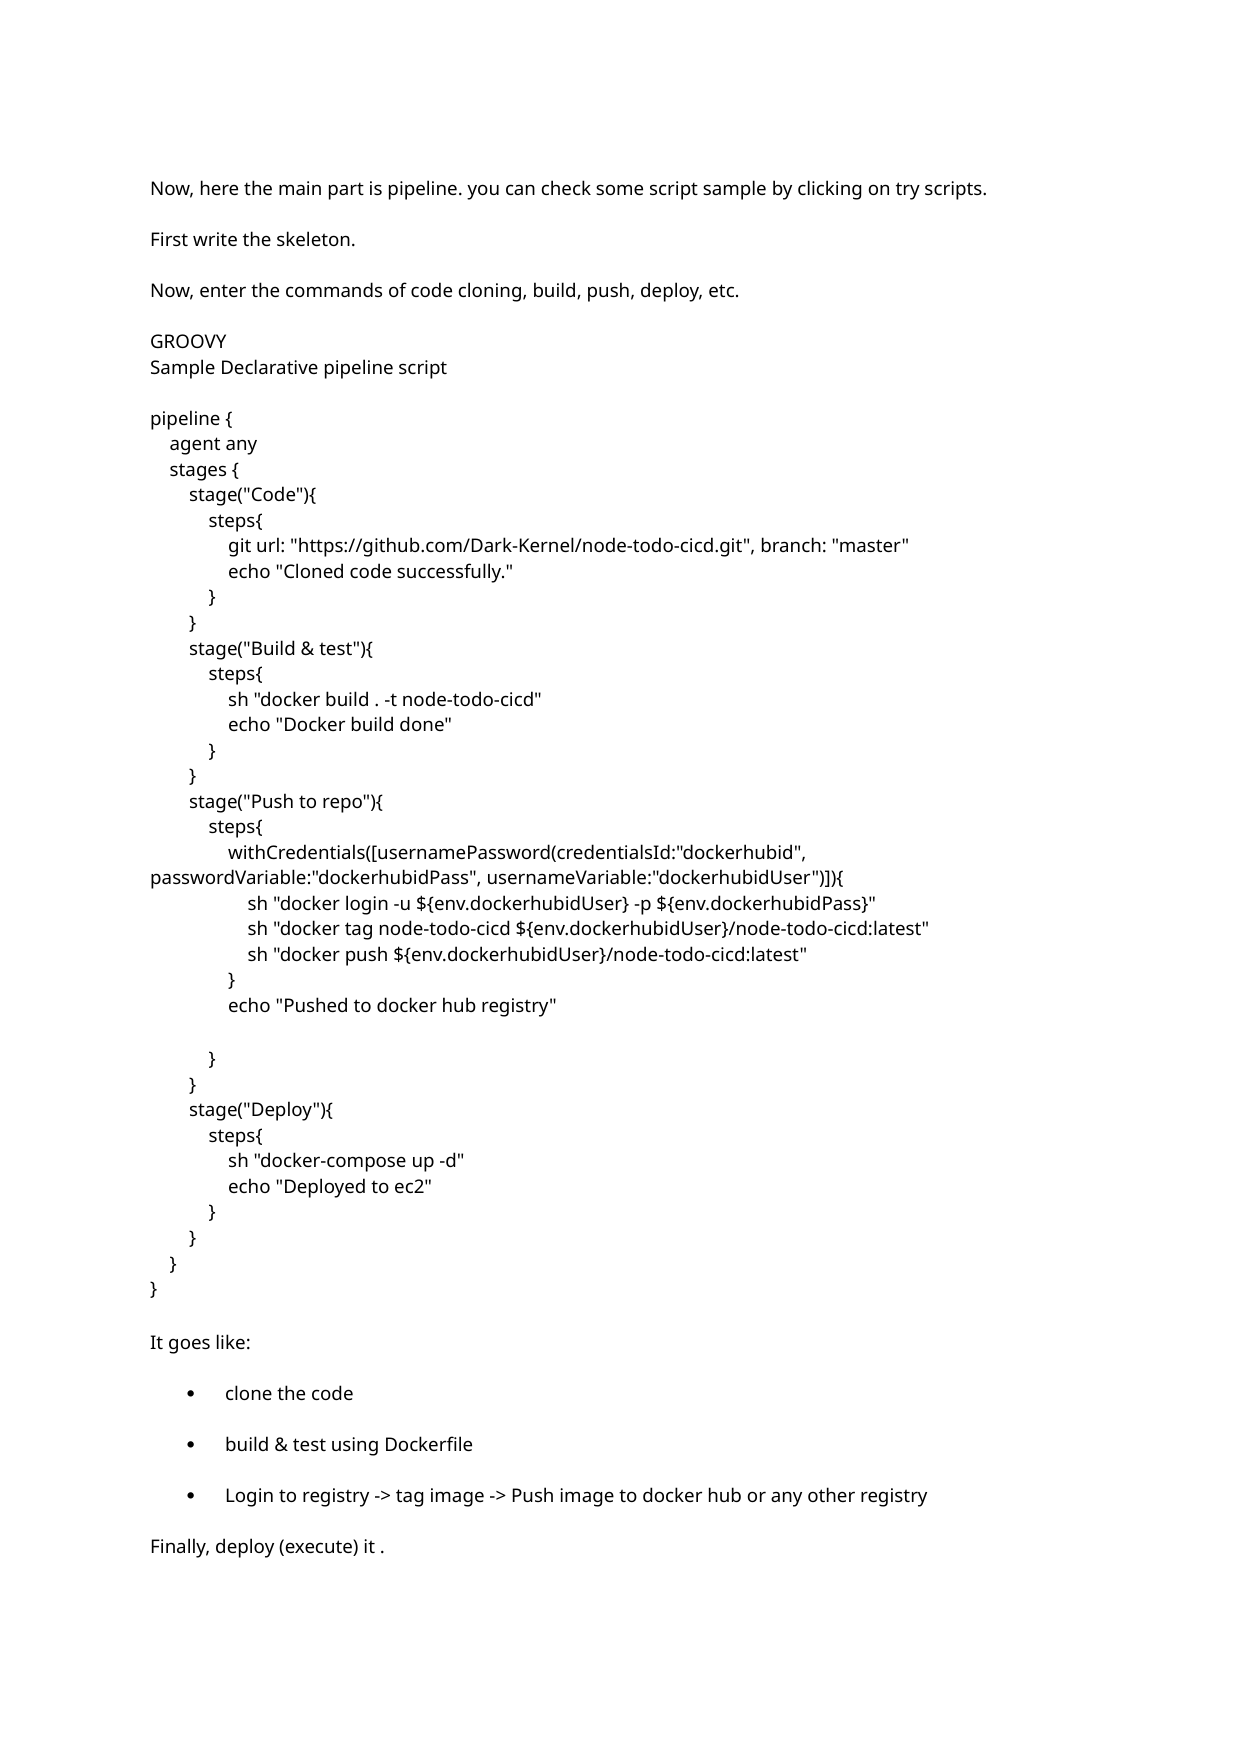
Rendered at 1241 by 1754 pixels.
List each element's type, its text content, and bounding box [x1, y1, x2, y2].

text steps{ [150, 507, 1090, 533]
text sh "docker login -u ${env.dockerhubidUser} -p ${env.dockerhubidPass}" [150, 890, 1090, 916]
text Now, enter the commands of code cloning, build, push, deploy, etc. [150, 278, 1090, 303]
text steps{ [150, 660, 1090, 686]
text sh "docker push ${env.dockerhubidUser}/node-todo-cicd:latest" [150, 941, 1090, 967]
text git url: "https://github.com/Dark-Kernel/node-todo-cicd.git", branch: "master" [150, 533, 1090, 558]
text } [150, 967, 1090, 992]
text sh "docker tag node-todo-cicd ${env.dockerhubidUser}/node-todo-cicd:latest" [150, 916, 1090, 941]
text echo "Deployed to ec2" [150, 1173, 1090, 1199]
text } [150, 1199, 1090, 1224]
text } [150, 1275, 1090, 1301]
text pipeline { [150, 405, 1090, 431]
text sh "docker build . -t node-todo-cicd" [150, 686, 1090, 711]
text echo "Pushed to docker hub registry" [150, 992, 1090, 1018]
text } [150, 762, 1090, 788]
text withCredentials([usernamePassword(credentialsId:"dockerhubid", passwordVariable:"dockerhubidPass", usernameVariable:"dockerhubidUser")]){ [150, 839, 1090, 890]
text Finally, deploy (execute) it . [150, 1533, 1090, 1559]
text } [150, 584, 1090, 609]
text steps{ [150, 813, 1090, 839]
text stages { [150, 456, 1090, 482]
text echo "Cloned code successfully." [150, 558, 1090, 584]
text agent any [150, 431, 1090, 456]
text steps{ [150, 1122, 1090, 1148]
text GROOVY [150, 329, 1090, 354]
text It goes like: [150, 1329, 1090, 1354]
text } [150, 737, 1090, 762]
text Now, here the main part is pipeline. you can check some script sample by clicking on try scripts. [150, 176, 1090, 201]
text stage("Push to repo"){ [150, 788, 1090, 813]
text } [150, 1250, 1090, 1275]
text stage("Build & test"){ [150, 635, 1090, 660]
text } [150, 609, 1090, 635]
text } [150, 1046, 1090, 1071]
text Sample Declarative pipeline script [150, 354, 1090, 380]
text stage("Deploy"){ [150, 1097, 1090, 1122]
text sh "docker-compose up -d" [150, 1148, 1090, 1173]
text } [150, 1071, 1090, 1097]
text stage("Code"){ [150, 482, 1090, 507]
list build & test using Dockerfile [187, 1431, 1090, 1457]
text } [150, 1224, 1090, 1250]
list clone the code [187, 1380, 1090, 1406]
list Login to registry -> tag image -> Push image to docker hub or any other registry [187, 1482, 1090, 1508]
text First write the skeleton. [150, 227, 1090, 252]
text echo "Docker build done" [150, 711, 1090, 737]
